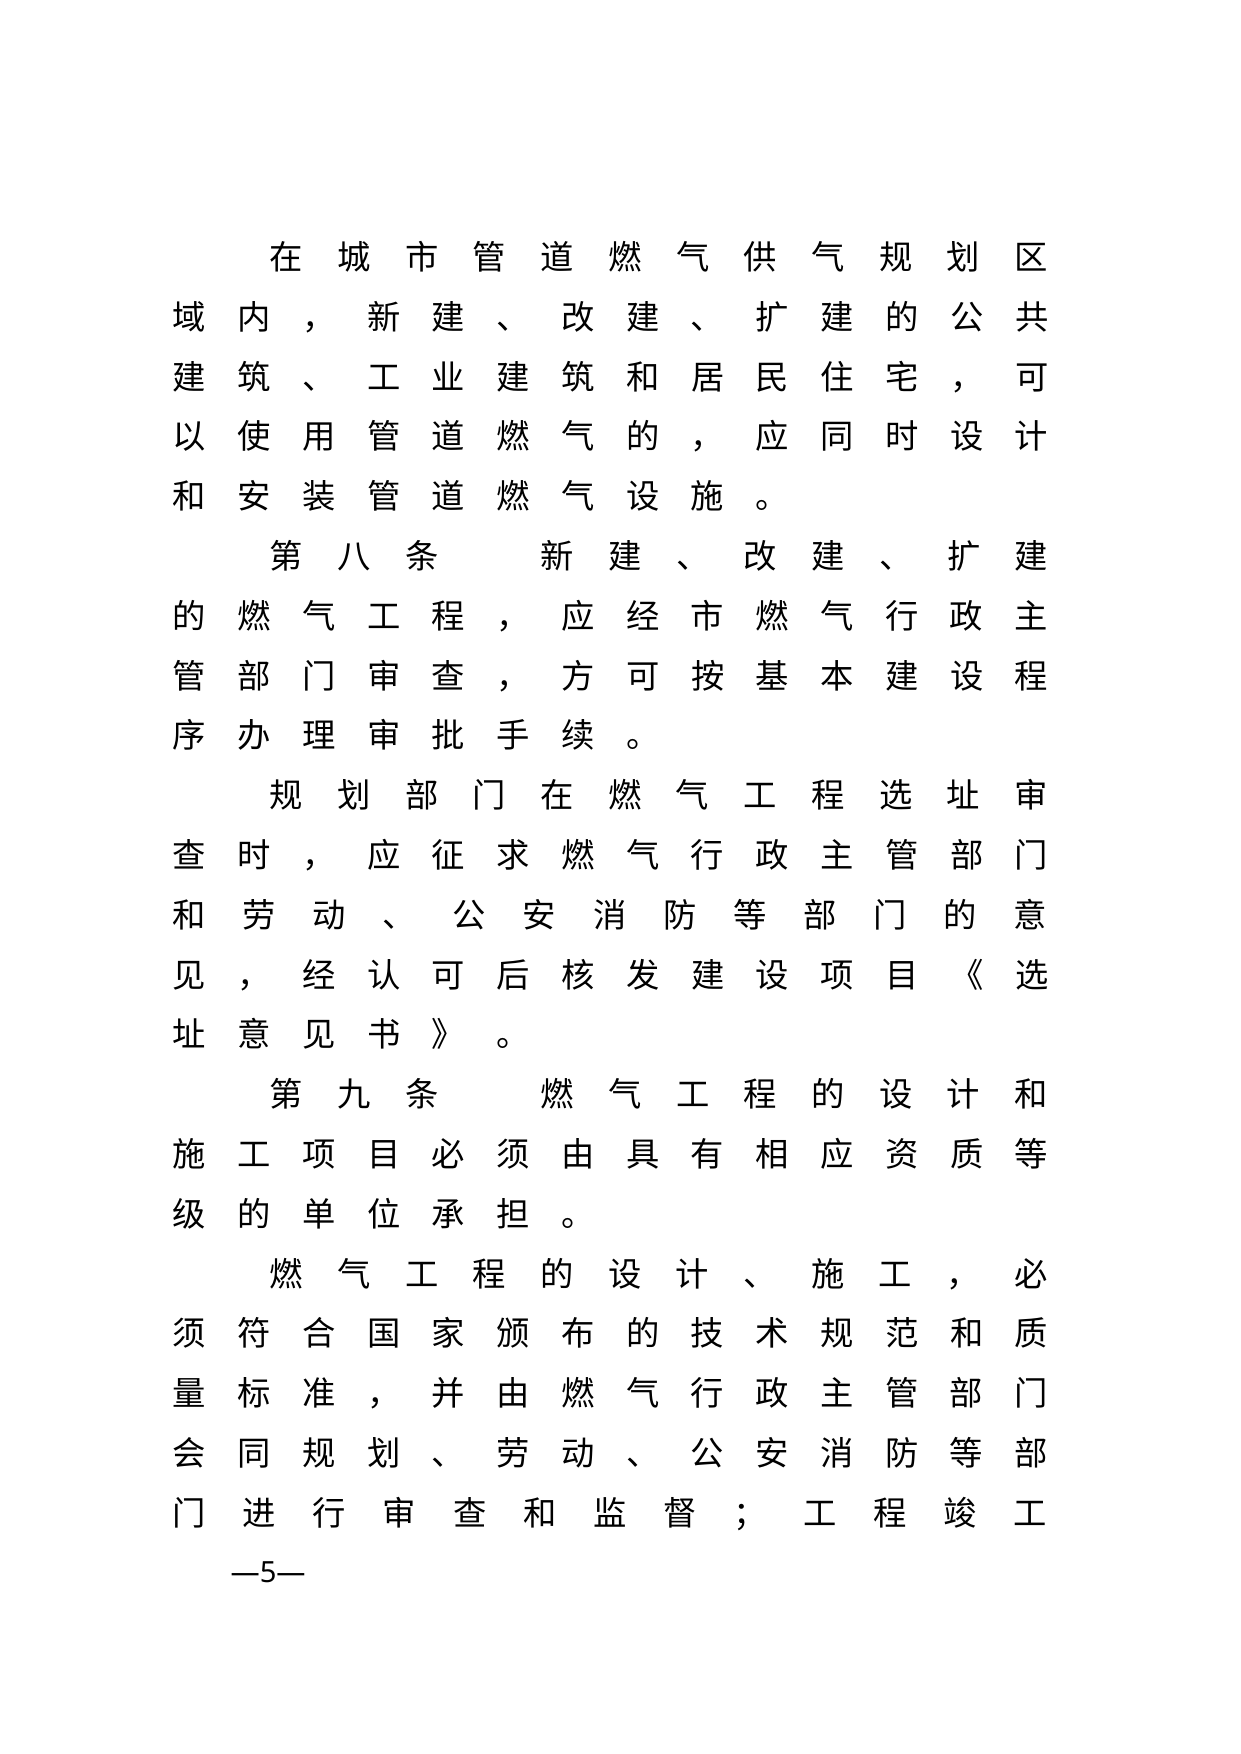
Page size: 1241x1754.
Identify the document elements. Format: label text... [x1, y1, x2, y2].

text 第九条 燃气工程的设计和施工项目必须由具有相应资质等级的单位承担。 [172, 1062, 1079, 1242]
text 规划部门在燃气工程选址审查时，应征求燃气行政主管部门和劳动、公安消防等部门的意见，经认可后核发建设项目《选址意见书》。 [172, 763, 1079, 1062]
text 第八条 新建、改建、扩建的燃气工程，应经市燃气行政主管部门审查，方可按基本建设程序办理审批手续。 [172, 524, 1079, 763]
text 在城市管道燃气供气规划区域内，新建、改建、扩建的公共建筑、工业建筑和居民住宅，可以使用管道燃气的，应同时设计和安装管道燃气设施。 [172, 225, 1079, 524]
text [172, 1242, 1079, 1541]
